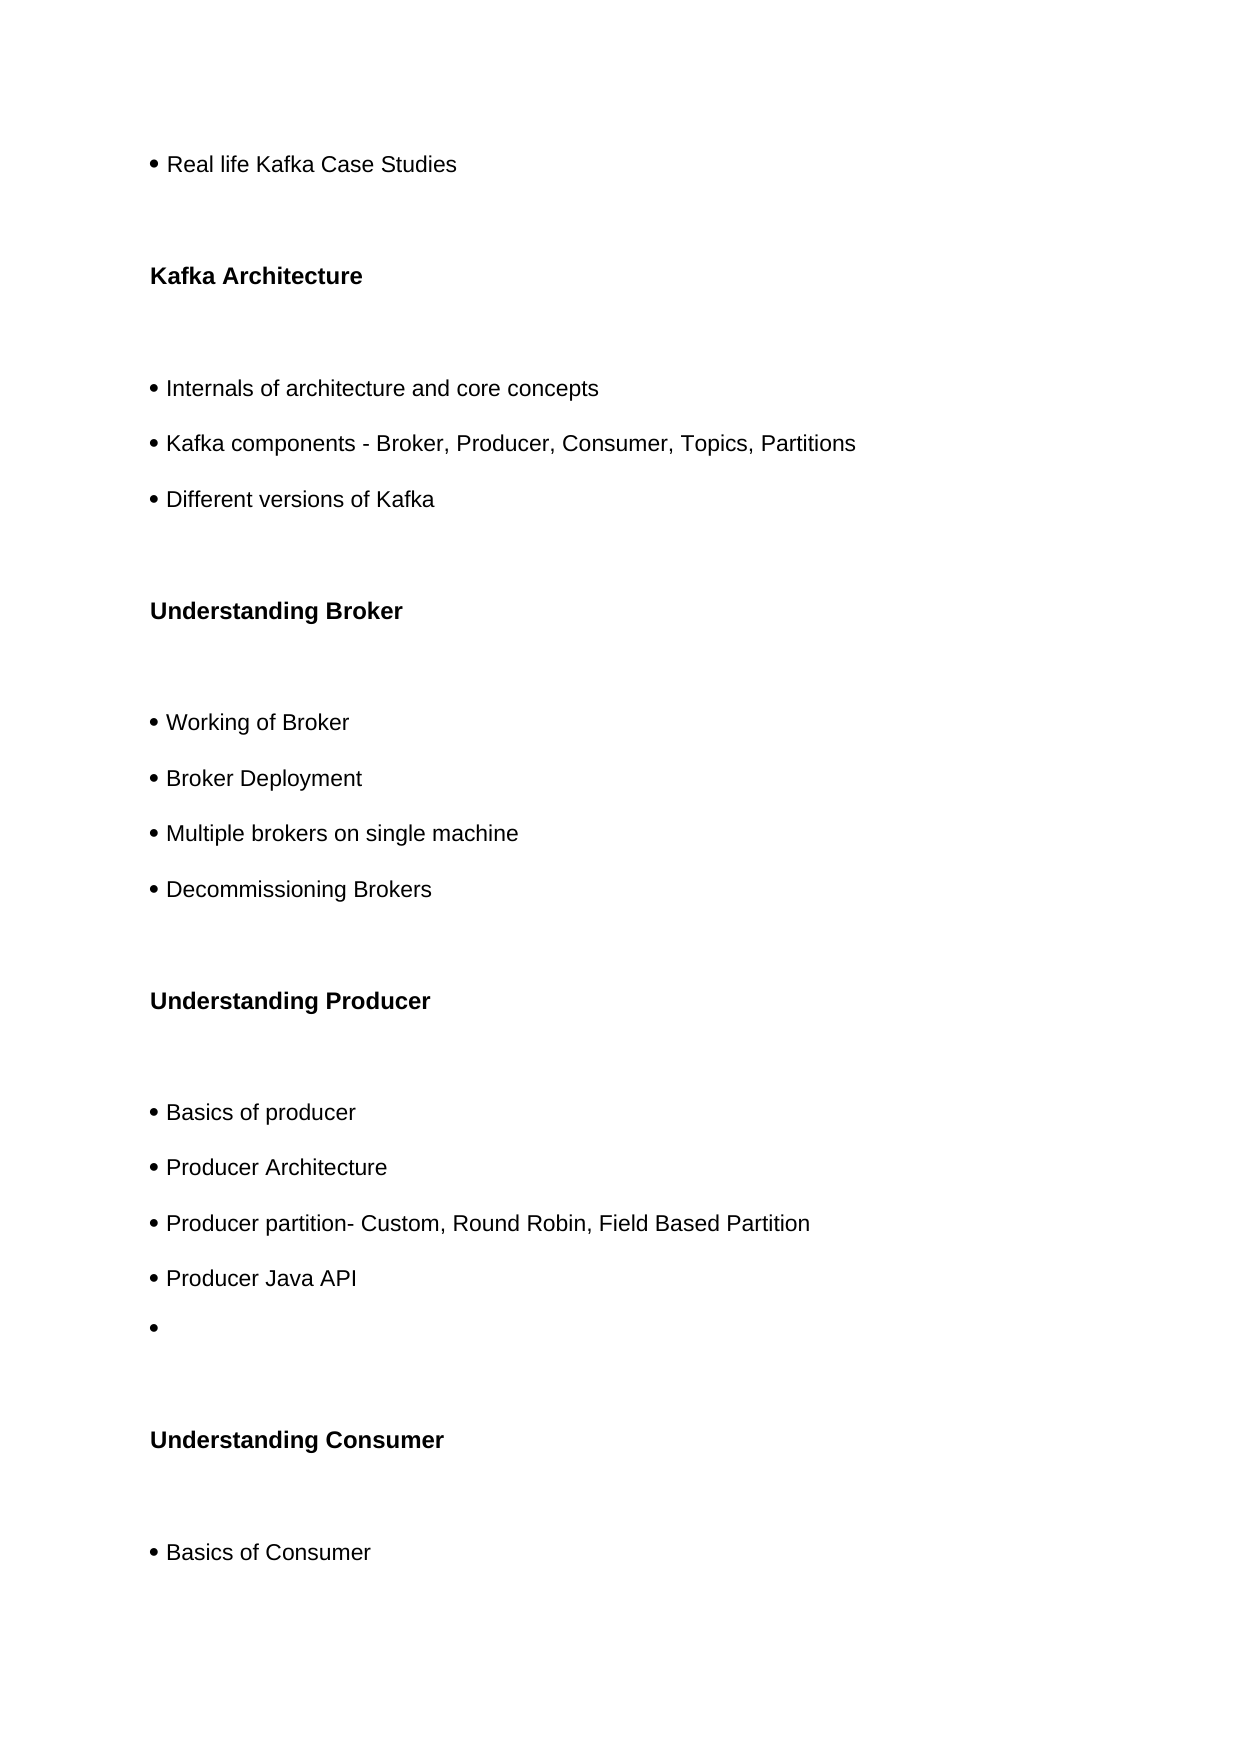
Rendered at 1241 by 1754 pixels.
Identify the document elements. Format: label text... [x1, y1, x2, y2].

text Producer Java API [150, 1265, 1090, 1292]
text Basics of Consumer [150, 1539, 1090, 1565]
text Decommissioning Brokers [150, 876, 1090, 902]
text Understanding Consumer [150, 1426, 1090, 1454]
text Different versions of Kafka [150, 486, 1090, 512]
text Understanding Broker [150, 597, 1090, 624]
text Basics of producer [150, 1099, 1090, 1125]
text Producer Architecture [150, 1154, 1090, 1181]
text Producer partition- Custom, Round Robin, Field Based Partition [150, 1210, 1090, 1236]
text Understanding Producer [150, 987, 1090, 1014]
text Multiple brokers on single machine [150, 820, 1090, 846]
text Internals of architecture and core concepts [150, 374, 1090, 401]
text Working of Broker [150, 709, 1090, 735]
text Kafka components - Broker, Producer, Consumer, Topics, Partitions [150, 430, 1090, 456]
text Real life Kafka Case Studies [150, 150, 1090, 178]
text Broker Deployment [150, 764, 1090, 791]
text Kafka Architecture [150, 262, 1090, 290]
